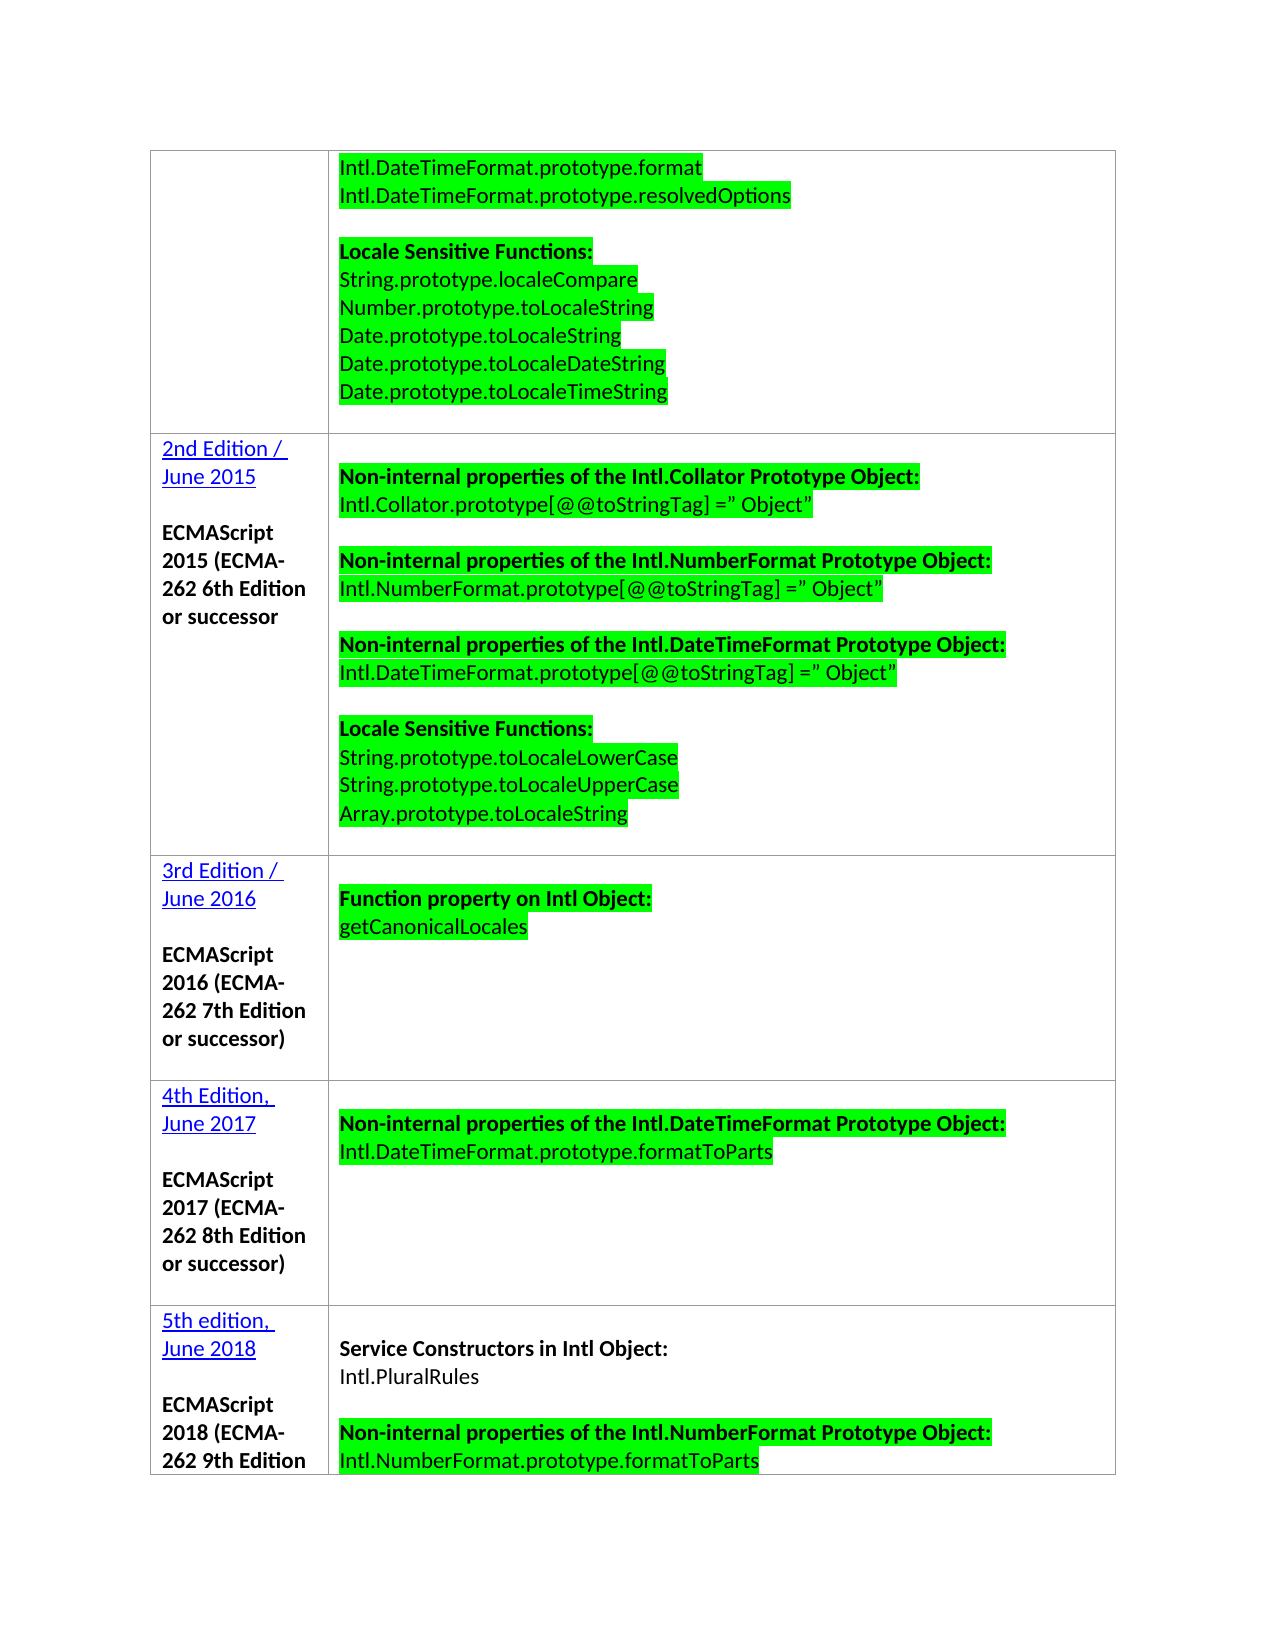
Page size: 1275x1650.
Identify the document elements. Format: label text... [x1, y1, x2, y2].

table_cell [329, 151, 1115, 433]
table_cell 4th Edition, June 2017 ECMAScript 2017 (ECMA-262 8th Edition or successor) [151, 1081, 328, 1305]
table_cell 2nd Edition / June 2015 ECMAScript 2015 (ECMA-262 6th Edition or successor [151, 434, 328, 855]
table_cell Non-internal properties of the Intl.DateTimeFormat Prototype Object: Intl.DateTimeFormat.prototype.formatToParts [329, 1081, 1115, 1305]
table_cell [151, 1306, 328, 1474]
table_cell 3rd Edition / June 2016 ECMAScript 2016 (ECMA-262 7th Edition or successor) [151, 856, 328, 1080]
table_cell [151, 151, 328, 433]
table_cell Non-internal properties of the Intl.Collator Prototype Object: Intl.Collator.prototype[@@toStringTag] =” Object” Non-internal properties of the Intl.NumberFormat Prototype Object: Intl.NumberFormat.prototype[@@toStringTag] =” Object” Non-internal properties of the Intl.DateTimeFormat Prototype Object: Intl.DateTimeFormat.prototype[@@toStringTag] =” Object” Locale Sensitive Functions: String.prototype.toLocaleLowerCase String.prototype.toLocaleUpperCase Array.prototype.toLocaleString [329, 434, 1115, 855]
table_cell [329, 1306, 1115, 1474]
table_cell Function property on Intl Object: getCanonicalLocales [329, 856, 1115, 1080]
